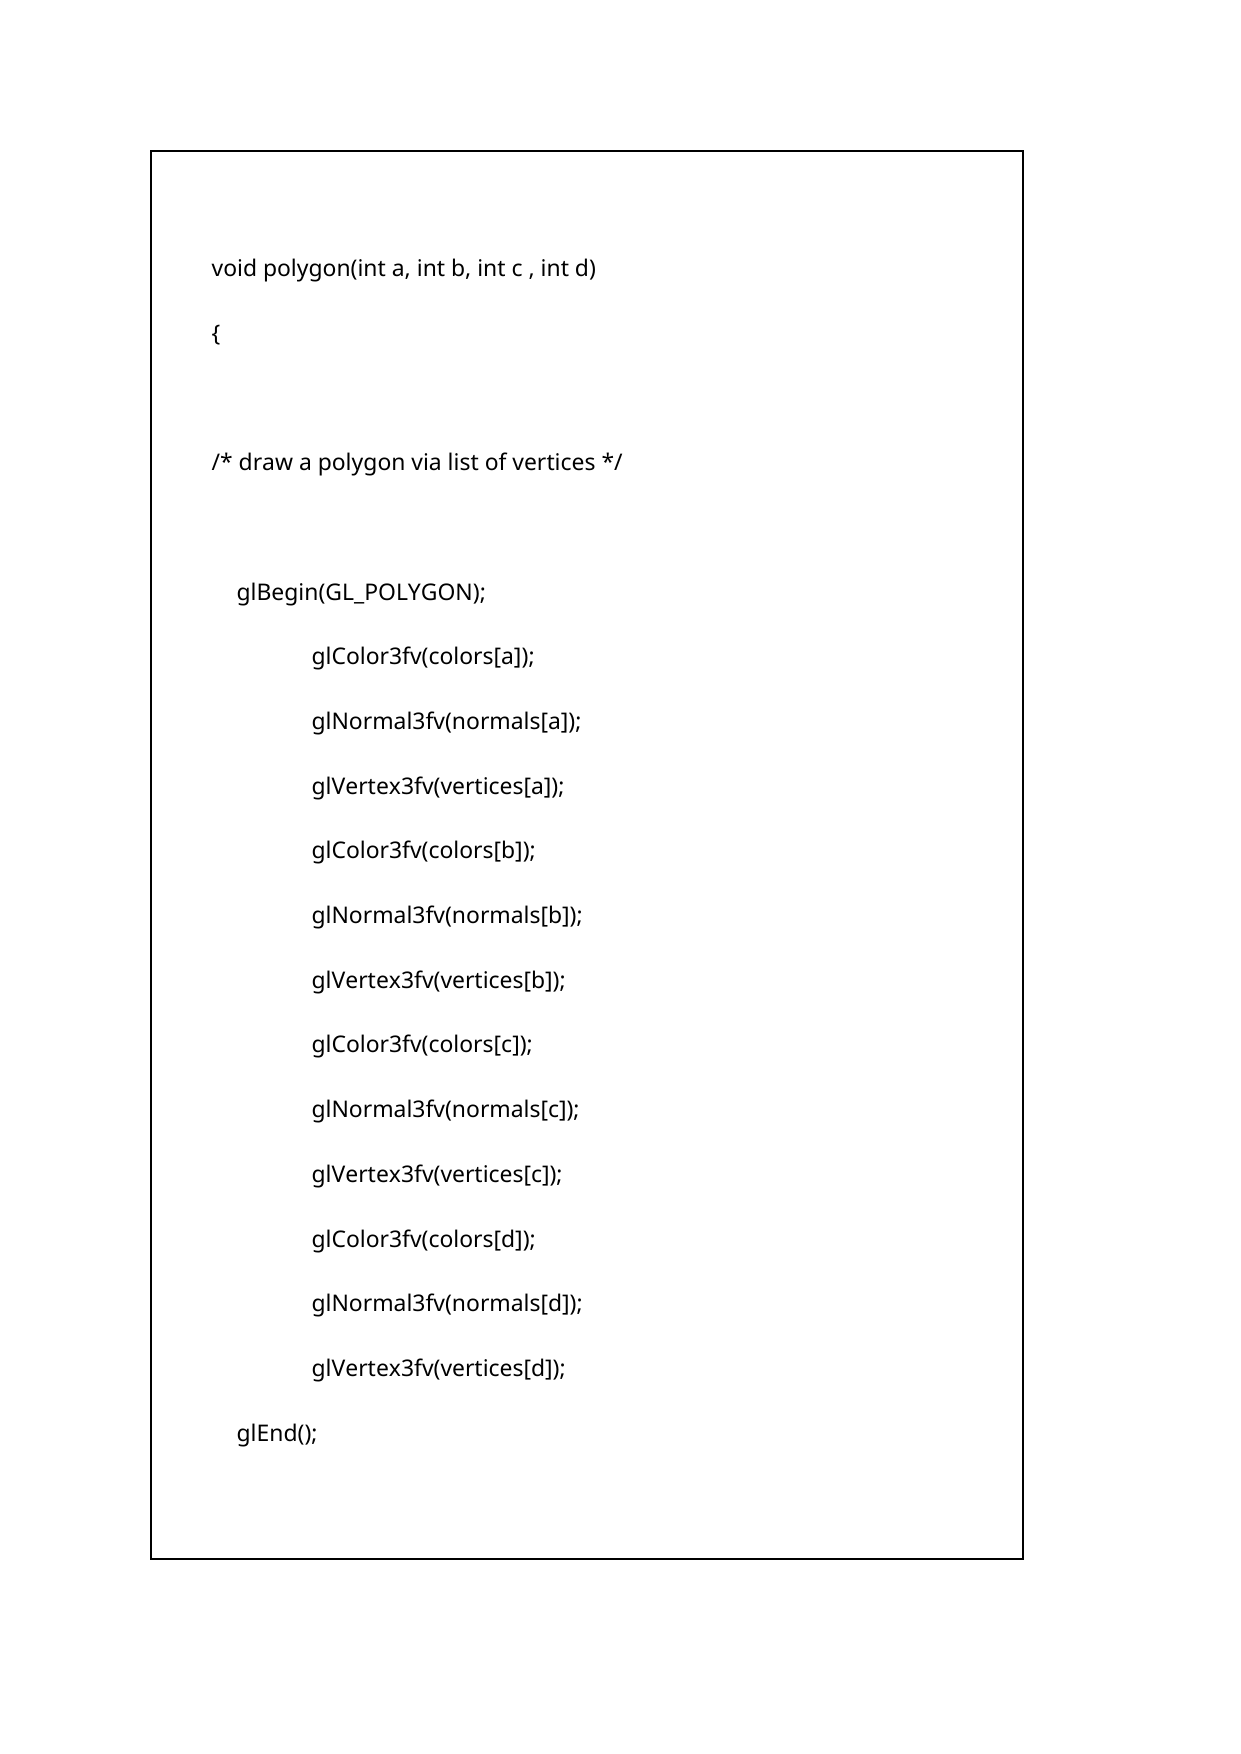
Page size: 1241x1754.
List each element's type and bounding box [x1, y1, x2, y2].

table_header [152, 152, 1022, 1558]
